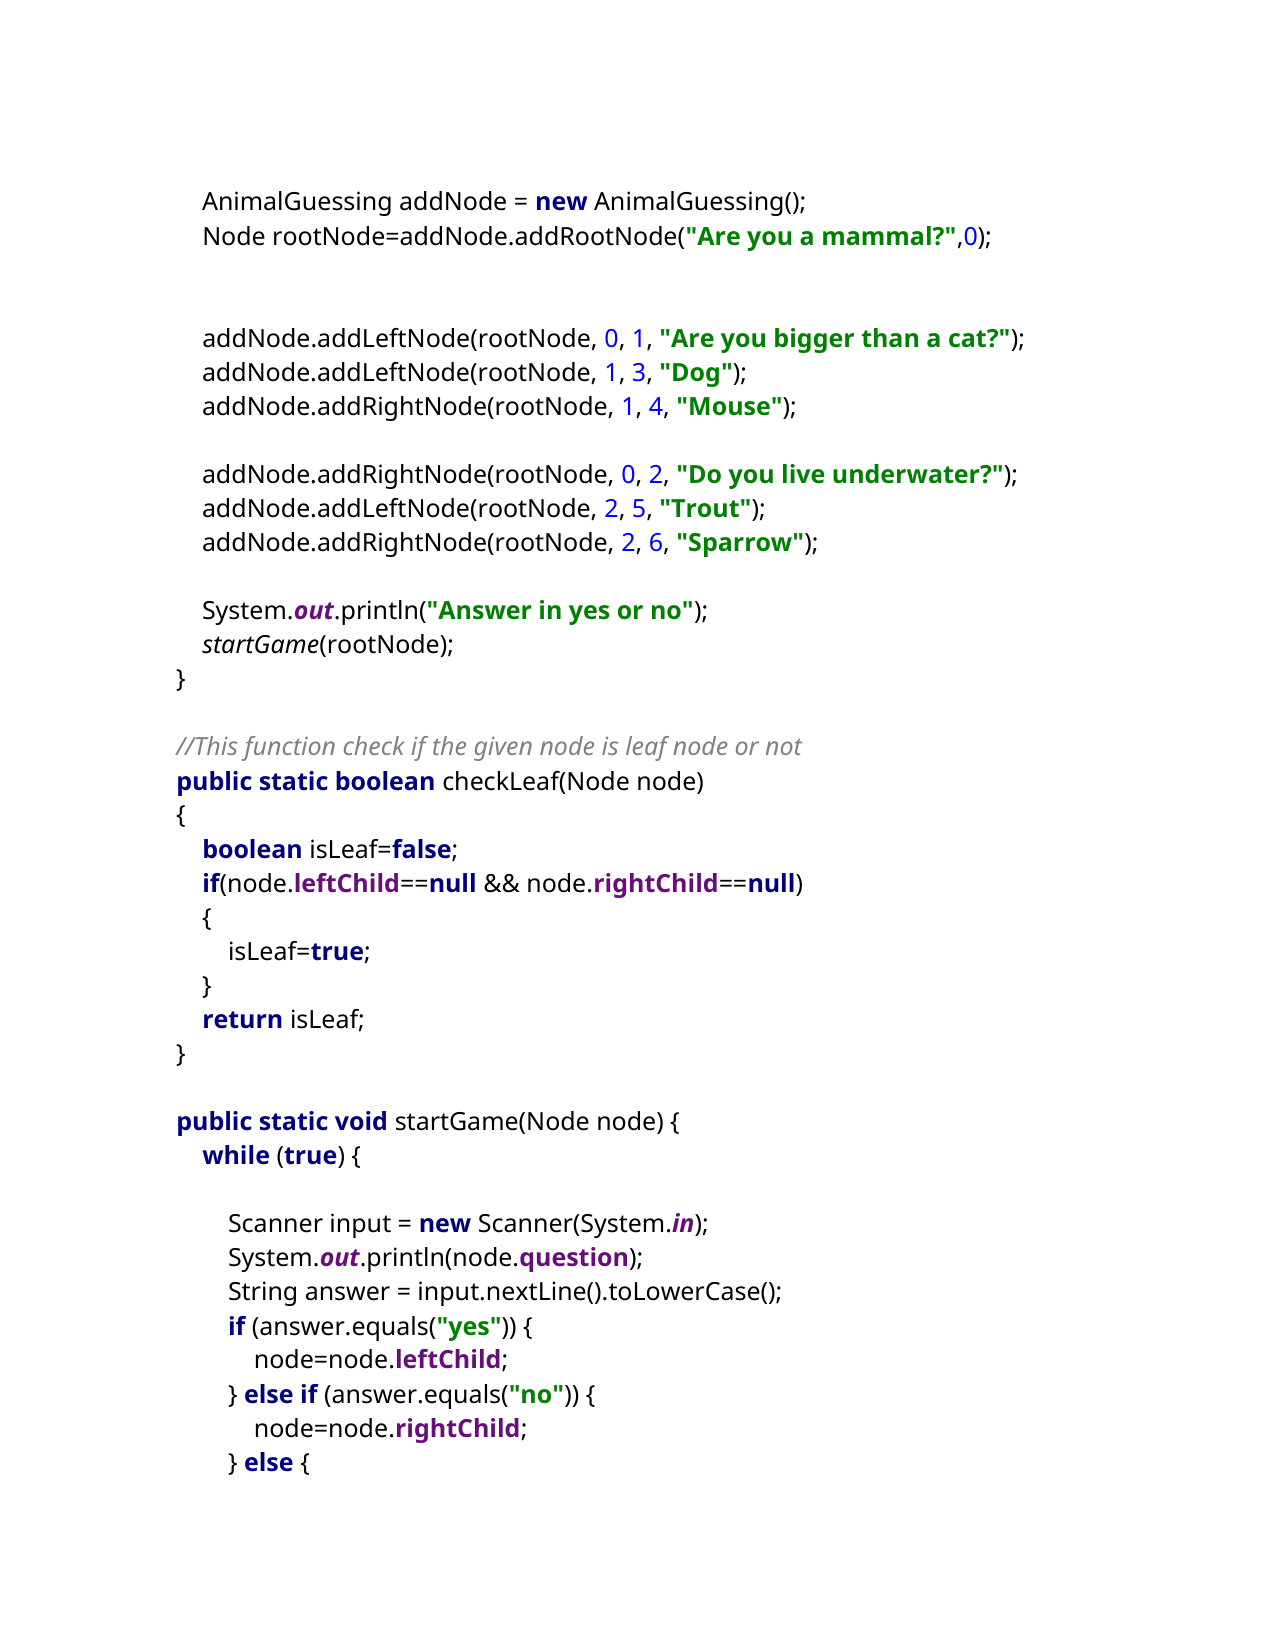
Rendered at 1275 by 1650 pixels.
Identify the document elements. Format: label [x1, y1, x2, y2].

text [150, 150, 1125, 1478]
